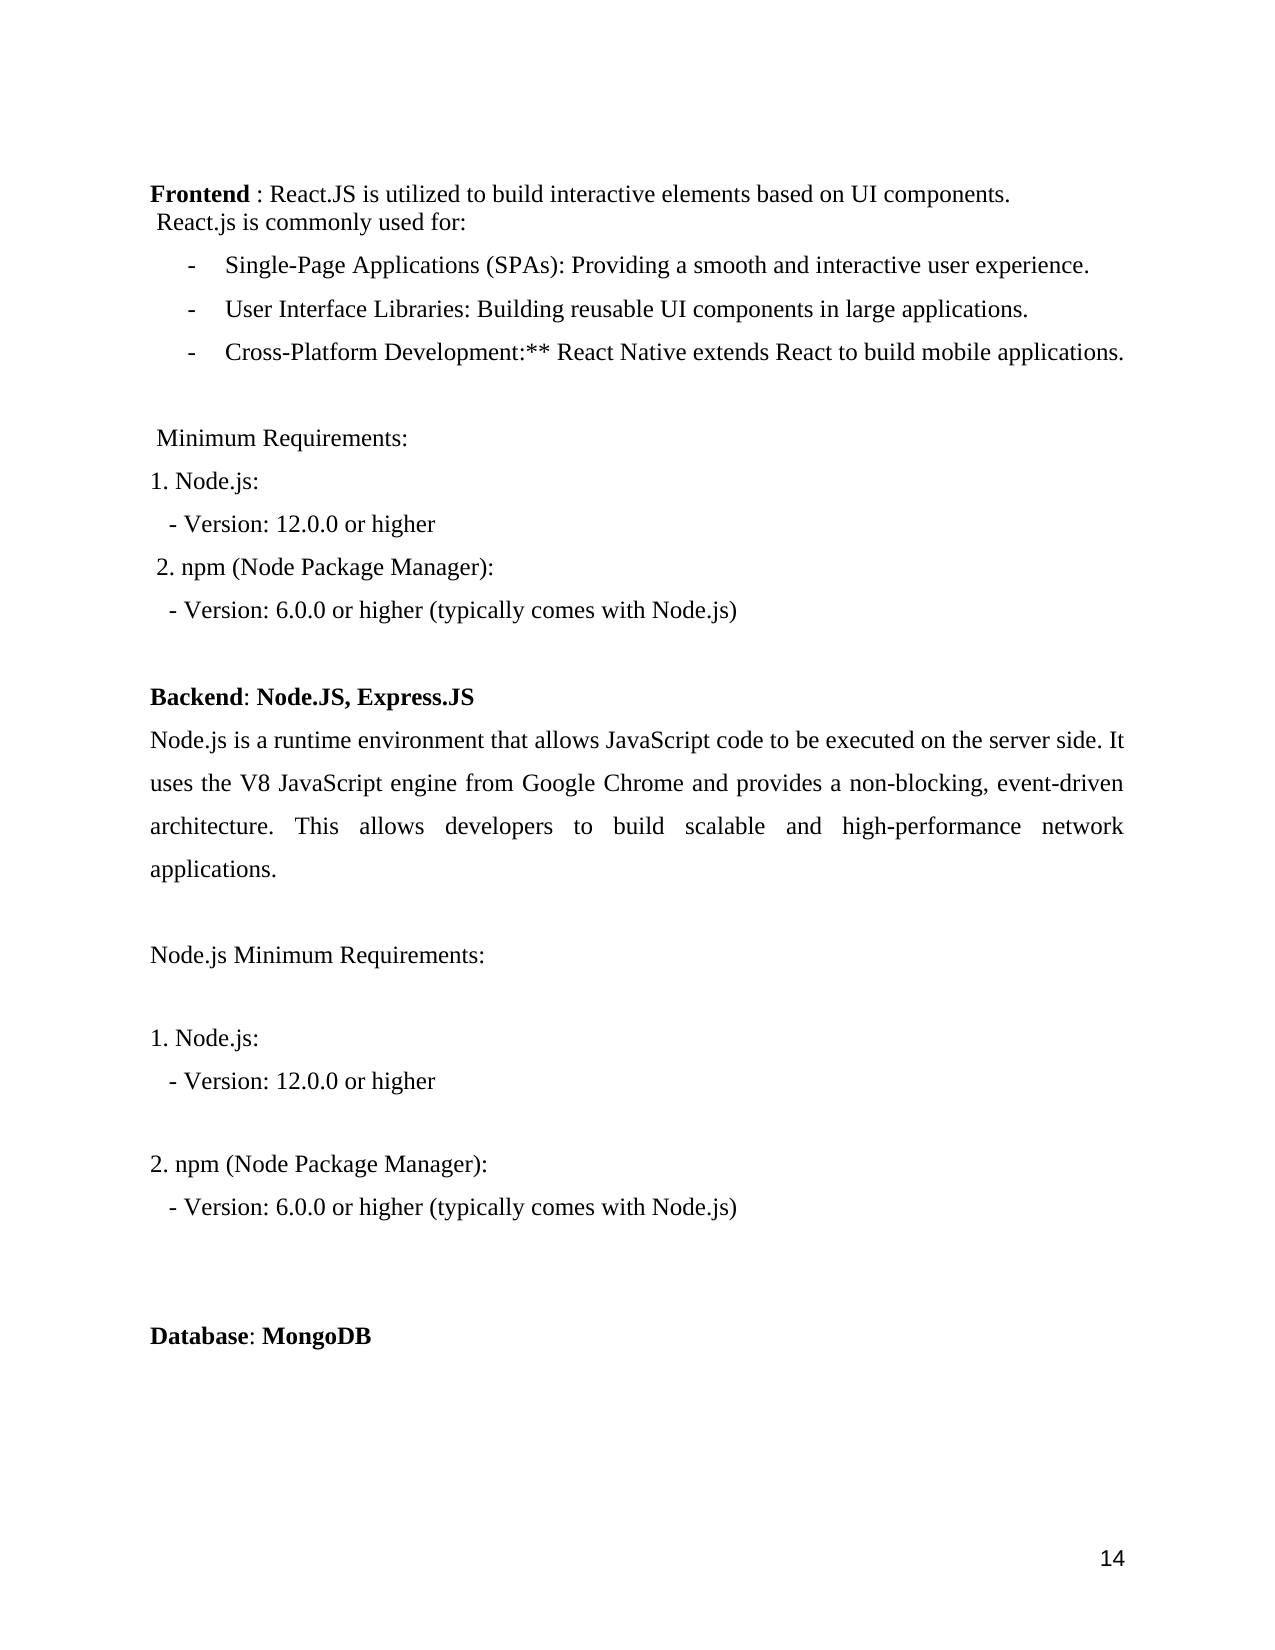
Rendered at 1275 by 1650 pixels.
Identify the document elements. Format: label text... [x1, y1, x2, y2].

list User Interface Libraries: Building reusable UI components in large applications. [187, 294, 1125, 322]
text 2. npm (Node Package Manager): [150, 552, 1125, 581]
text - Version: 12.0.0 or higher [150, 509, 1125, 538]
text 2. npm (Node Package Manager): [150, 1149, 1125, 1178]
text 1. Node.js: [150, 466, 1125, 495]
text React.js is commonly used for: [150, 207, 1125, 236]
text - Version: 6.0.0 or higher (typically comes with Node.js) [150, 1192, 1125, 1221]
text Backend: Node.JS, Express.JS [150, 682, 1125, 711]
text Database: MongoDB [150, 1321, 1125, 1350]
text 1. Node.js: [150, 1023, 1125, 1052]
text Node.js is a runtime environment that allows JavaScript code to be executed on the server side. It uses the V8 JavaScript engine from Google Chrome and provides a non-blocking, event-driven architecture. This allows developers to build scalable and high-performance network applications. [150, 725, 1125, 883]
text - Version: 6.0.0 or higher (typically comes with Node.js) [150, 596, 1125, 624]
text Node.js Minimum Requirements: [150, 941, 1125, 969]
text Frontend : React.JS is utilized to build interactive elements based on UI components. [150, 179, 1125, 207]
text - Version: 12.0.0 or higher [150, 1066, 1125, 1095]
list Single-Page Applications (SPAs): Providing a smooth and interactive user experience. [187, 251, 1125, 279]
list Cross-Platform Development:** React Native extends React to build mobile applications. [187, 337, 1125, 366]
text Minimum Requirements: [150, 423, 1125, 452]
